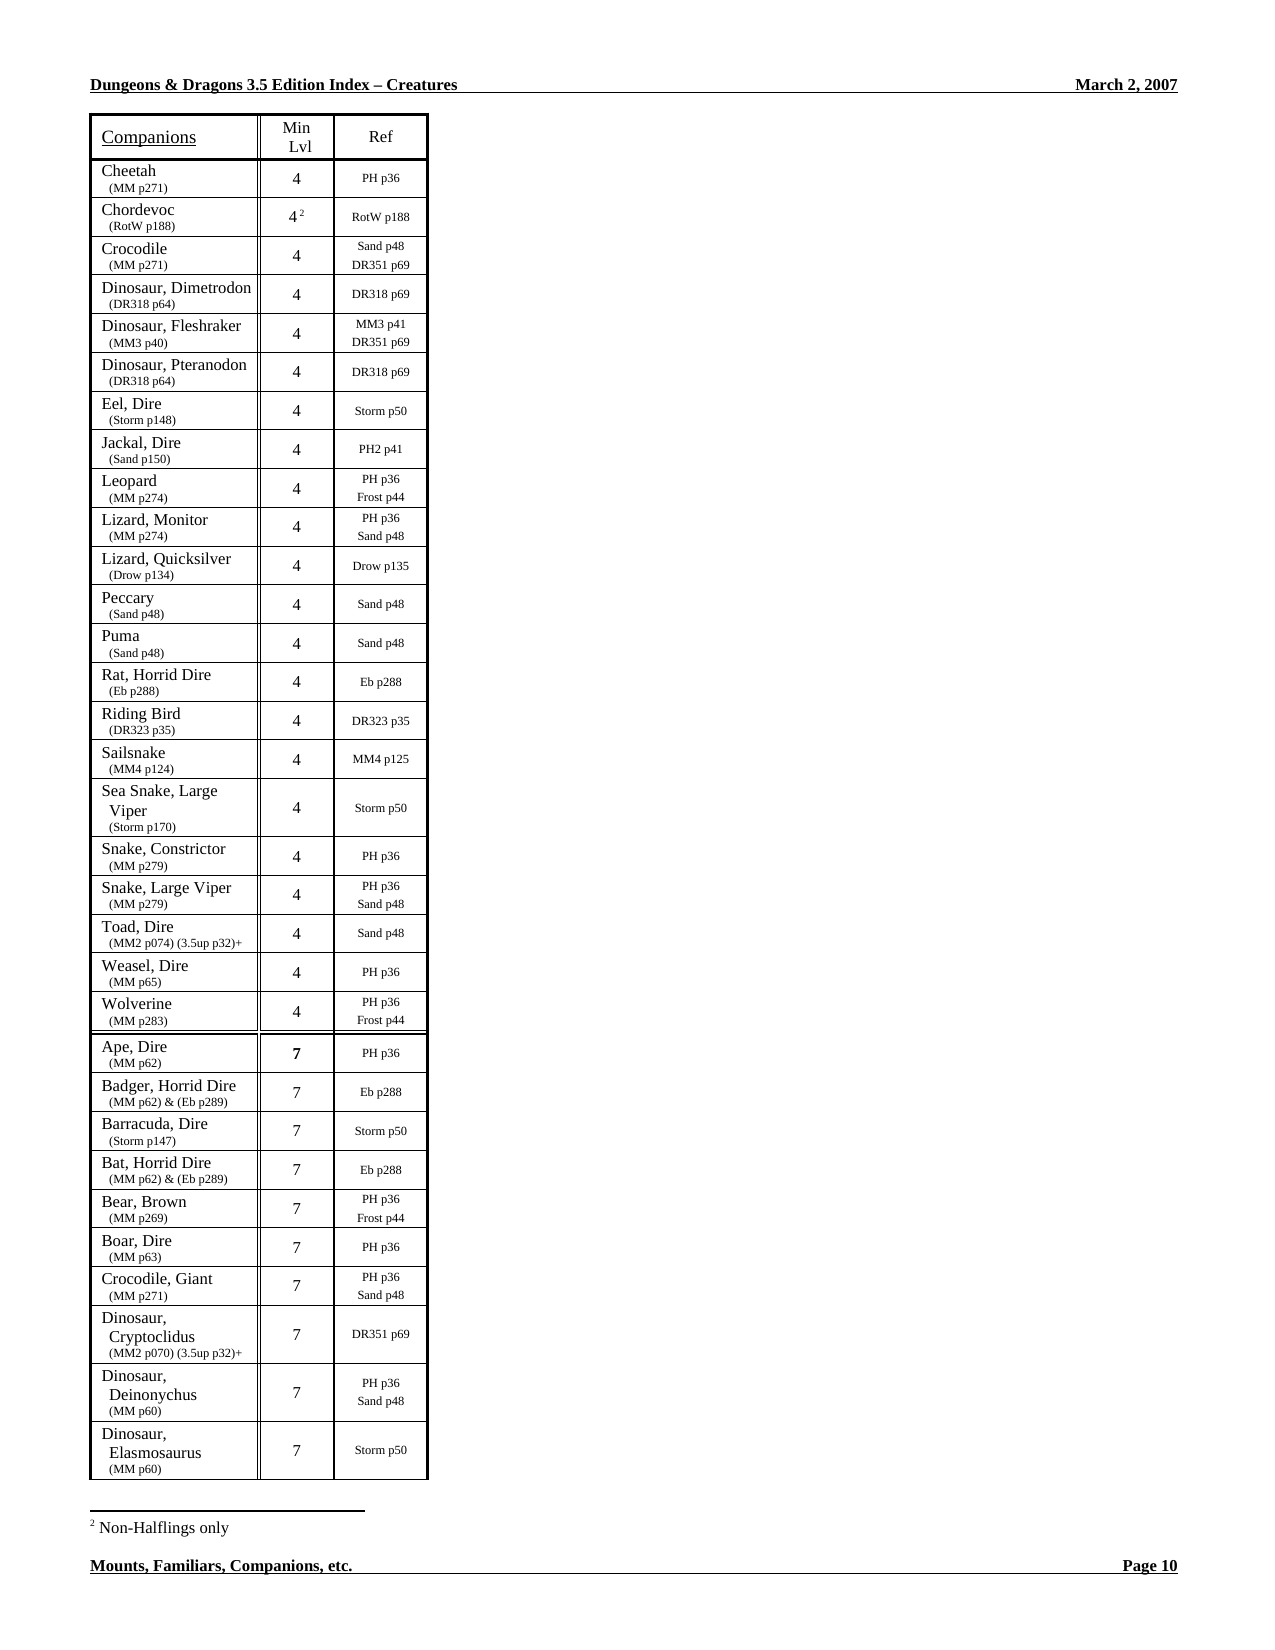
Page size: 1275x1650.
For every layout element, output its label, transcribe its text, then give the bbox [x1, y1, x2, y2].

table_cell 7 [261, 1267, 333, 1305]
table_cell Boar, Dire (MM p63) [92, 1228, 257, 1266]
table_cell Lizard, Monitor (MM p274) [92, 508, 257, 546]
table_cell 4 [261, 992, 333, 1030]
table_cell DR323 p35 [335, 702, 426, 739]
table_cell Dinosaur, Pteranodon (DR318 p64) [92, 353, 257, 391]
table_cell Crocodile, Giant (MM p271) [92, 1267, 257, 1305]
table_cell Dinosaur, Deinonychus (MM p60) [92, 1364, 257, 1421]
table_cell RotW p188 [335, 198, 426, 236]
table_cell 4 [261, 915, 333, 952]
table_cell 7 [261, 1228, 333, 1266]
table_cell Dinosaur, Dimetrodon (DR318 p64) [92, 275, 257, 313]
table_cell 7 [261, 1306, 333, 1363]
table_cell Sand p48 [335, 915, 426, 952]
table_cell 4 [261, 585, 333, 623]
table_cell PH p36 [335, 1035, 426, 1072]
table_cell Chordevoc (RotW p188) [92, 198, 257, 236]
table_cell Eel, Dire (Storm p148) [92, 392, 257, 429]
table_cell PH p36 [335, 953, 426, 991]
table_cell 7 [261, 1422, 333, 1478]
table_cell 7 [261, 1151, 333, 1188]
table_cell 4 [261, 624, 333, 662]
table_cell 4 [261, 702, 333, 739]
table_cell Crocodile (MM p271) [92, 237, 257, 274]
table_cell PH p36 Frost p44 [335, 469, 426, 507]
table_cell Storm p50 [335, 1112, 426, 1150]
table_cell Wolverine (MM p283) [92, 992, 257, 1030]
table_cell 4 2 [261, 198, 333, 236]
table_cell Weasel, Dire (MM p65) [92, 953, 257, 991]
table_cell 7 [261, 1073, 333, 1111]
table_cell PH p36 [335, 837, 426, 875]
table_cell 4 [261, 953, 333, 991]
table_cell 4 [261, 469, 333, 507]
table_cell PH p36 Sand p48 [335, 1267, 426, 1305]
table_cell 4 [261, 779, 333, 836]
table_cell PH p36 Frost p44 [335, 992, 426, 1030]
table_cell Sand p48 [335, 624, 426, 662]
table_cell 4 [261, 392, 333, 429]
table_cell PH p36 [335, 161, 426, 197]
table_cell Eb p288 [335, 663, 426, 701]
table_cell Snake, Large Viper (MM p279) [92, 876, 257, 913]
table_cell MM3 p41 DR351 p69 [335, 314, 426, 352]
table_cell 4 [261, 237, 333, 274]
table_cell 4 [261, 837, 333, 875]
table_cell Storm p50 [335, 779, 426, 836]
table_cell Barracuda, Dire (Storm p147) [92, 1112, 257, 1150]
table_cell 7 [261, 1035, 333, 1072]
table_cell PH p36 [335, 1228, 426, 1266]
table_cell Bat, Horrid Dire (MM p62) & (Eb p289) [92, 1151, 257, 1188]
table_header Min Lvl [261, 116, 333, 158]
table_cell Dinosaur, Fleshraker (MM3 p40) [92, 314, 257, 352]
table_cell PH p36 Sand p48 [335, 1364, 426, 1421]
table_cell 4 [261, 547, 333, 584]
table_cell Jackal, Dire (Sand p150) [92, 430, 257, 468]
table_cell Rat, Horrid Dire (Eb p288) [92, 663, 257, 701]
table_cell Eb p288 [335, 1151, 426, 1188]
table_cell Lizard, Quicksilver (Drow p134) [92, 547, 257, 584]
table_cell Storm p50 [335, 392, 426, 429]
table_cell Snake, Constrictor (MM p279) [92, 837, 257, 875]
table_cell PH p36 Sand p48 [335, 876, 426, 913]
table_cell Drow p135 [335, 547, 426, 584]
table_cell 4 [261, 876, 333, 913]
table_cell 4 [261, 275, 333, 313]
table_cell Badger, Horrid Dire (MM p62) & (Eb p289) [92, 1073, 257, 1111]
table_cell Dinosaur, Cryptoclidus (MM2 p070) (3.5up p32)+ [92, 1306, 257, 1363]
table_cell 4 [261, 740, 333, 778]
table_cell Sailsnake (MM4 p124) [92, 740, 257, 778]
table_cell Sand p48 [335, 585, 426, 623]
table_cell Sea Snake, Large Viper (Storm p170) [92, 779, 257, 836]
table_cell 4 [261, 663, 333, 701]
table_cell 4 [261, 508, 333, 546]
table_cell DR351 p69 [335, 1306, 426, 1363]
table_cell 7 [261, 1112, 333, 1150]
table_cell DR318 p69 [335, 275, 426, 313]
table_cell PH p36 Frost p44 [335, 1190, 426, 1227]
table_cell Ape, Dire (MM p62) [92, 1035, 257, 1072]
table_cell DR318 p69 [335, 353, 426, 391]
table_cell Sand p48 DR351 p69 [335, 237, 426, 274]
table_cell 4 [261, 314, 333, 352]
table_cell 4 [261, 353, 333, 391]
table_cell Eb p288 [335, 1073, 426, 1111]
table_header Companions [92, 116, 257, 158]
table_cell Storm p50 [335, 1422, 426, 1478]
table_cell PH p36 Sand p48 [335, 508, 426, 546]
table_cell Puma (Sand p48) [92, 624, 257, 662]
table_cell 4 [261, 161, 333, 197]
table_cell Cheetah (MM p271) [92, 161, 257, 197]
table_cell 7 [261, 1364, 333, 1421]
table_cell MM4 p125 [335, 740, 426, 778]
table_header Ref [335, 116, 426, 158]
table_cell PH2 p41 [335, 430, 426, 468]
table_cell Peccary (Sand p48) [92, 585, 257, 623]
table_cell Dinosaur, Elasmosaurus (MM p60) [92, 1422, 257, 1478]
table_cell 7 [261, 1190, 333, 1227]
table_cell Bear, Brown (MM p269) [92, 1190, 257, 1227]
table_cell Toad, Dire (MM2 p074) (3.5up p32)+ [92, 915, 257, 952]
table_cell 4 [261, 430, 333, 468]
table_cell Riding Bird (DR323 p35) [92, 702, 257, 739]
table_cell Leopard (MM p274) [92, 469, 257, 507]
